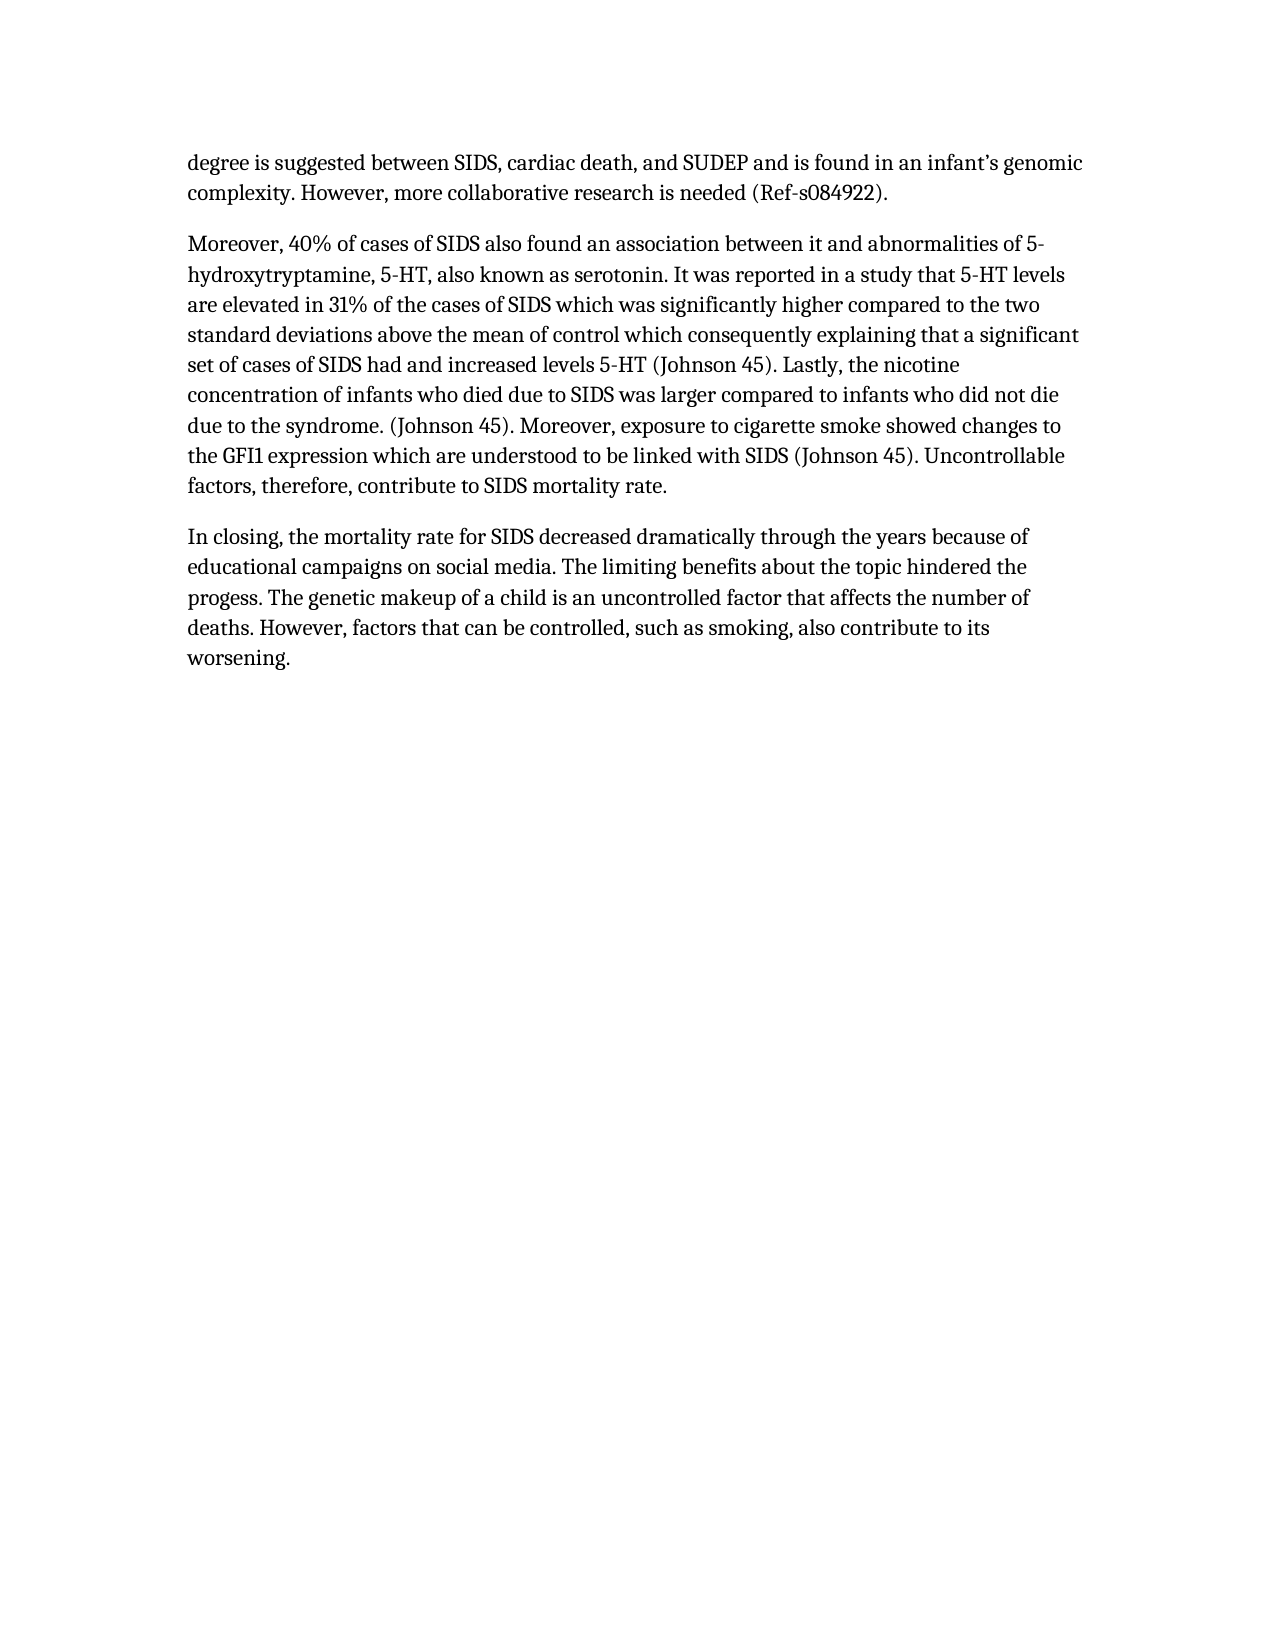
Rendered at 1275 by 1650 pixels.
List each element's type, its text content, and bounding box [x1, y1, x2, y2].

text In closing, the mortality rate for SIDS decreased dramatically through the years because of educational campaigns on social media. The limiting benefits about the topic hindered the progess. The genetic makeup of a child is an uncontrolled factor that affects the number of deaths. However, factors that can be controlled, such as smoking, also contribute to its worsening. [187, 524, 1087, 671]
text Moreover, 40% of cases of SIDS also found an association between it and abnormalities of 5-hydroxytryptamine, 5-HT, also known as serotonin. It was reported in a study that 5-HT levels are elevated in 31% of the cases of SIDS which was significantly higher compared to the two standard deviations above the mean of control which consequently explaining that a significant set of cases of SIDS had and increased levels 5-HT (Johnson 45). Lastly, the nicotine concentration of infants who died due to SIDS was larger compared to infants who did not die due to the syndrome. (Johnson 45). Moreover, exposure to cigarette smoke showed changes to the GFI1 expression which are understood to be linked with SIDS (Johnson 45). Uncontrollable factors, therefore, contribute to SIDS mortality rate. [187, 231, 1087, 499]
